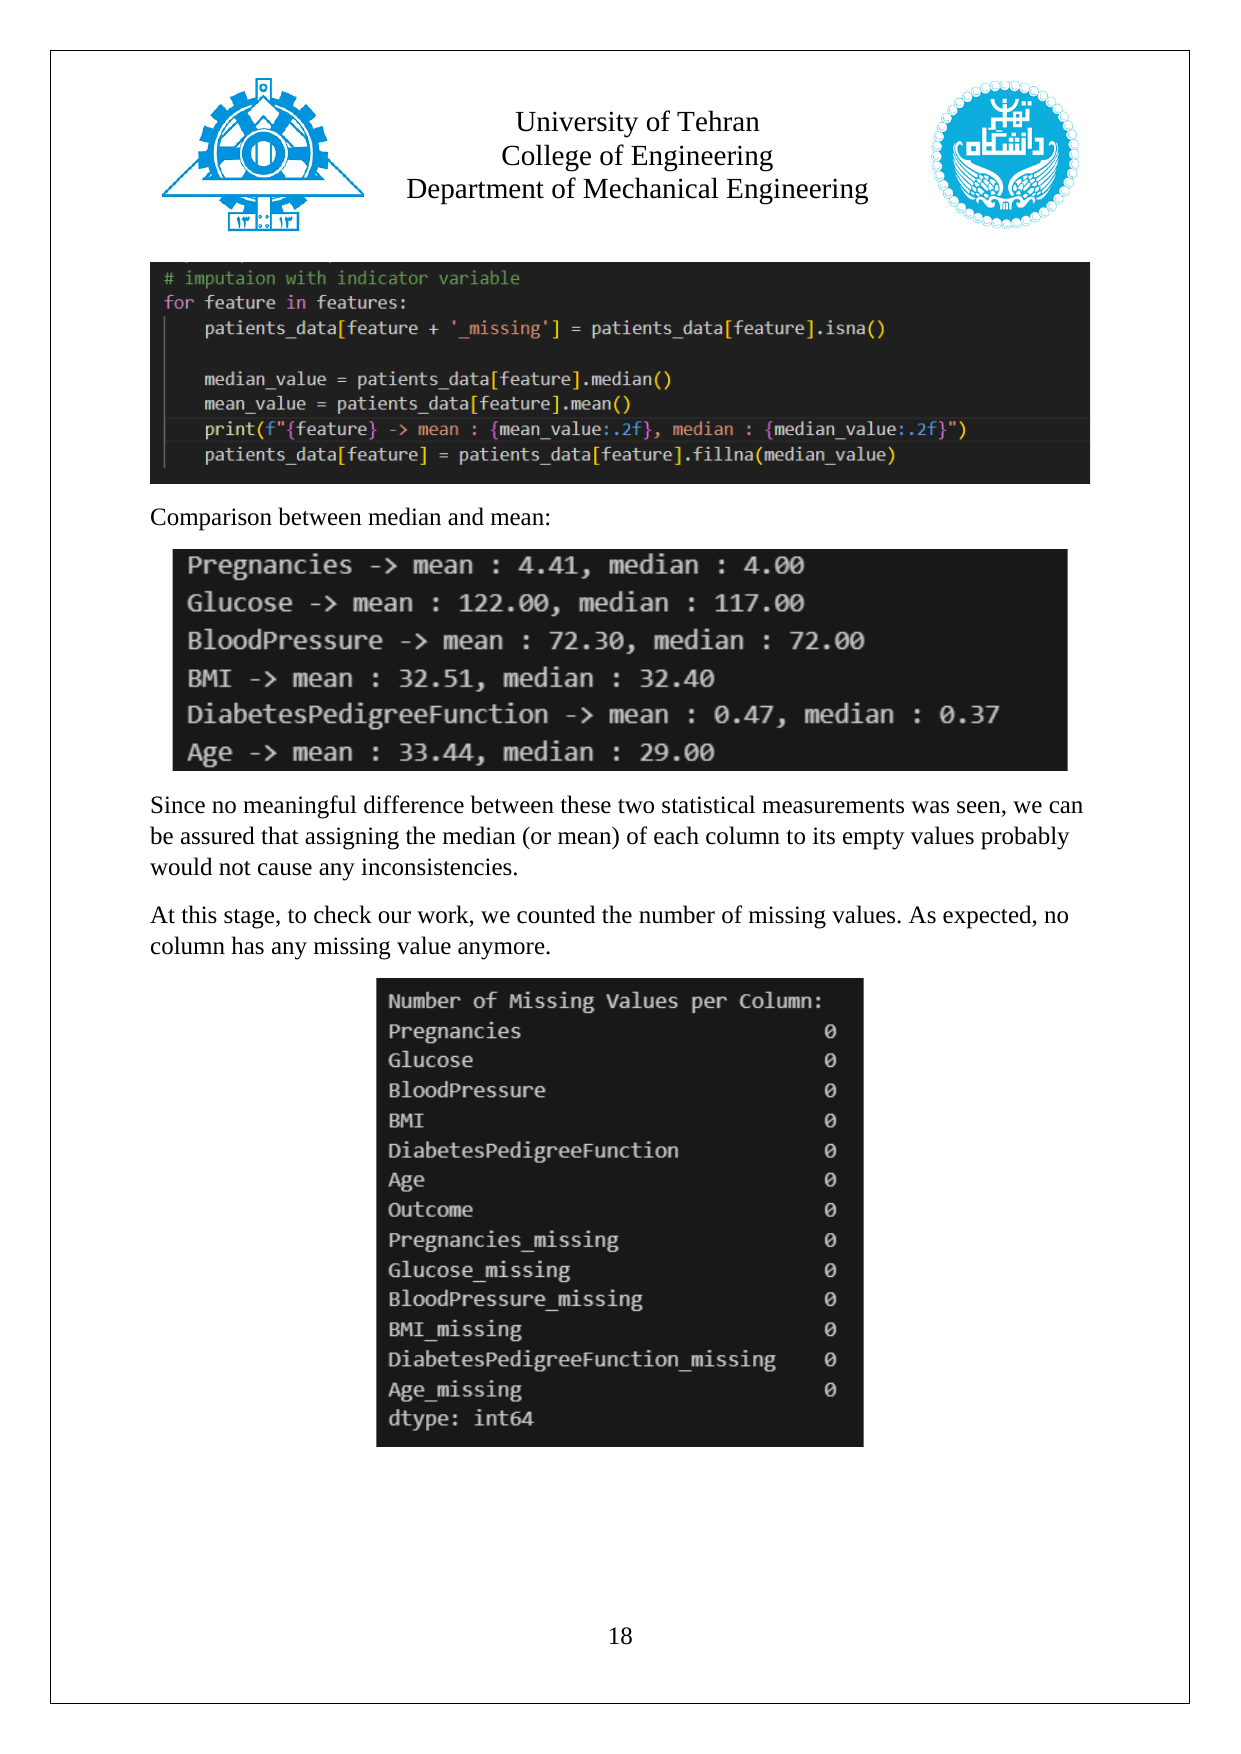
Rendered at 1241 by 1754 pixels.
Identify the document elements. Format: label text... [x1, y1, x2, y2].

picture [931, 81, 1079, 229]
picture [172, 549, 1068, 771]
picture [275, 138, 313, 178]
picture [258, 197, 269, 229]
picture [292, 120, 304, 131]
picture [222, 119, 236, 129]
picture [283, 198, 365, 232]
text Comparison between median and mean: [150, 502, 1090, 531]
picture [249, 99, 278, 123]
picture [251, 146, 255, 160]
picture [257, 119, 270, 131]
picture [272, 215, 297, 229]
picture [272, 78, 365, 195]
picture [258, 81, 269, 98]
picture [221, 158, 249, 177]
picture [254, 174, 273, 178]
picture [282, 140, 287, 158]
picture [161, 197, 244, 232]
picture [150, 262, 1091, 484]
picture [220, 124, 244, 146]
text Since no meaningful difference between these two statistical measurements was seen, we can be assured that assigning the median (or mean) of each column to its empty values probably would not cause any inconsistencies. [150, 790, 1090, 881]
text At this stage, to check our work, we counted the number of missing values. As expected, no column has any missing value anymore. [150, 900, 1090, 959]
picture [217, 131, 223, 138]
picture [376, 978, 864, 1447]
picture [161, 78, 359, 195]
picture [230, 215, 255, 232]
picture [214, 139, 218, 169]
picture [258, 141, 269, 166]
picture [283, 125, 306, 147]
